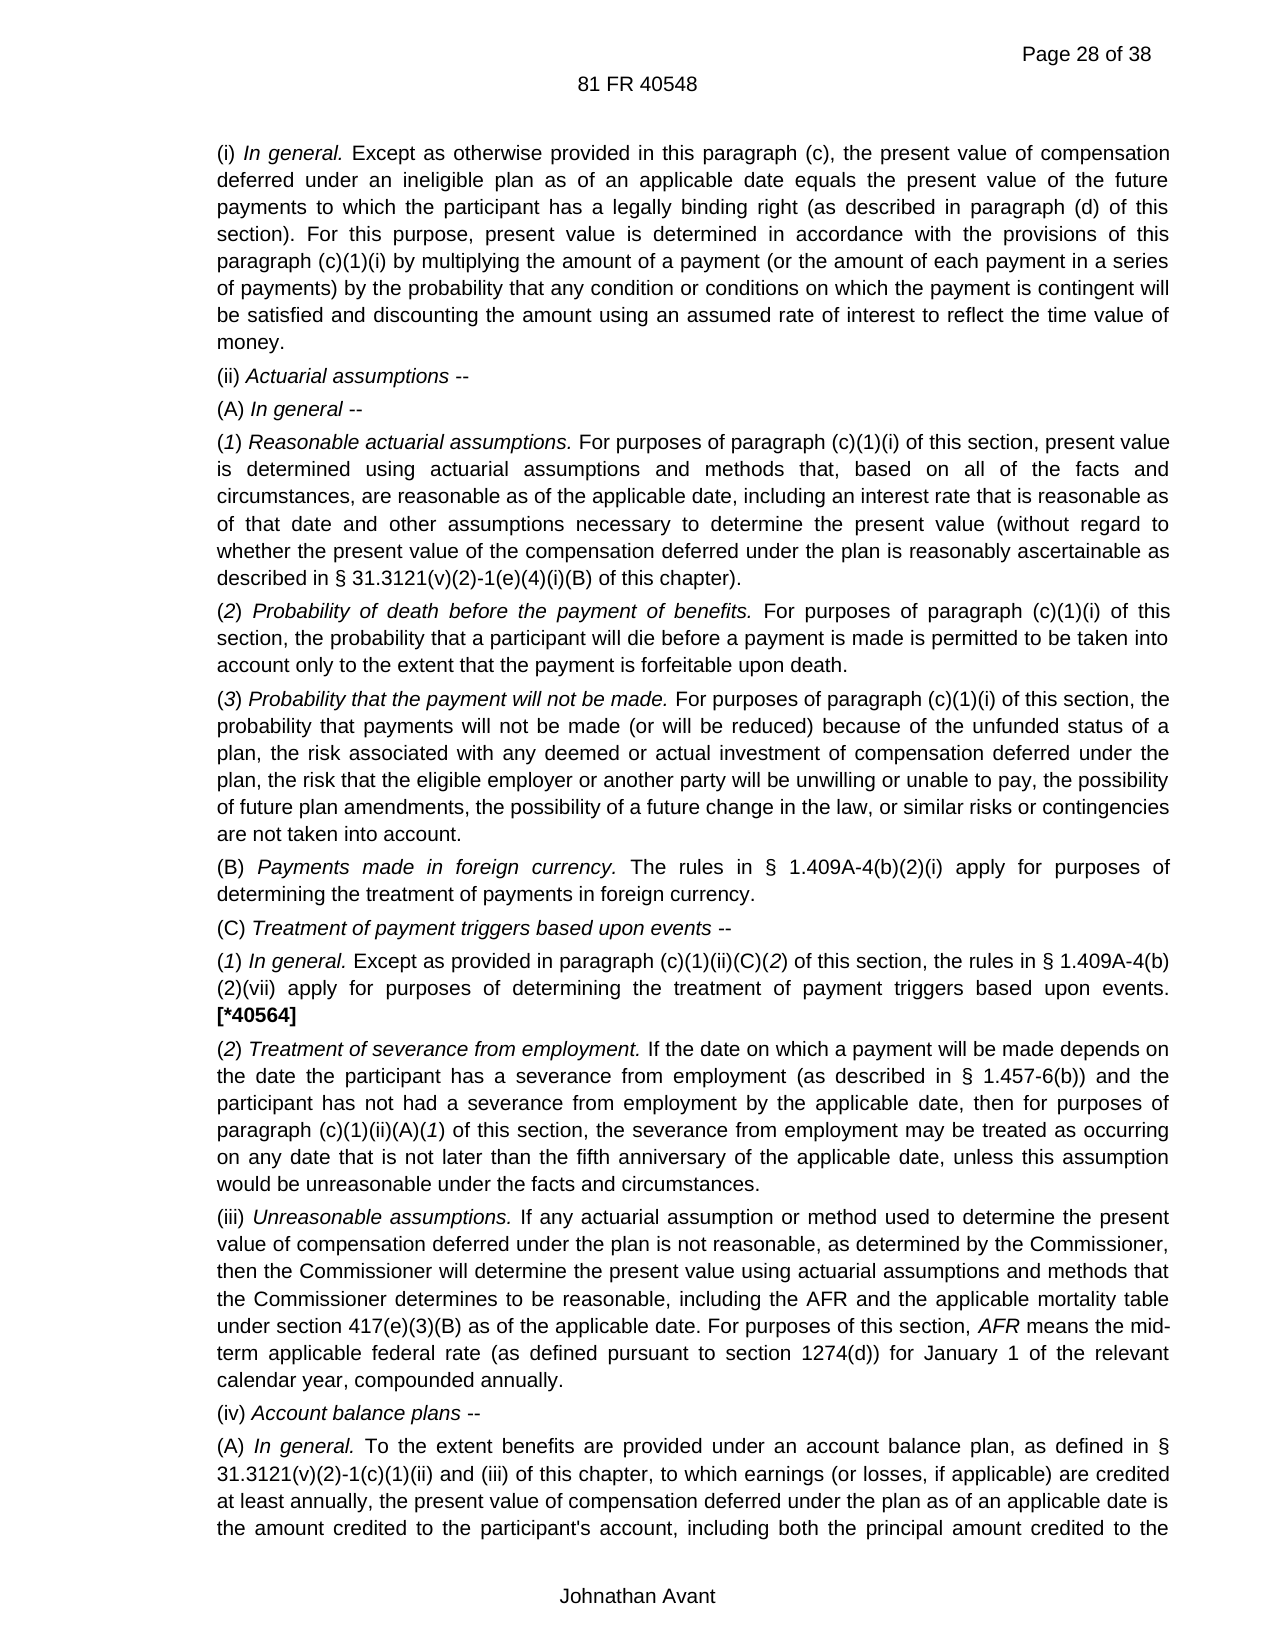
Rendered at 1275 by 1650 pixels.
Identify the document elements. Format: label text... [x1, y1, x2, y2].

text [217, 1431, 1171, 1539]
text (2) Probability of death before the payment of benefits. For purposes of paragraph (c)(1)(i) of this section, the probability that a participant will die before a payment is made is permitted to be taken into account only to the extent that the payment is forfeitable upon death. [217, 596, 1171, 677]
text (1) Reasonable actuarial assumptions. For purposes of paragraph (c)(1)(i) of this section, present value is determined using actuarial assumptions and methods that, based on all of the facts and circumstances, are reasonable as of the applicable date, including an interest rate that is reasonable as of that date and other assumptions necessary to determine the present value (without regard to whether the present value of the compensation deferred under the plan is reasonably ascertainable as described in § 31.3121(v)(2)-1(e)(4)(i)(B) of this chapter). [217, 427, 1171, 589]
text (2) Treatment of severance from employment. If the date on which a payment will be made depends on the date the participant has a severance from employment (as described in § 1.457-6(b)) and the participant has not had a severance from employment by the applicable date, then for purposes of paragraph (c)(1)(ii)(A)(1) of this section, the severance from employment may be treated as occurring on any date that is not later than the fifth anniversary of the applicable date, unless this assumption would be unreasonable under the facts and circumstances. [217, 1033, 1171, 1196]
text (iv) Account balance plans -- [217, 1398, 1171, 1425]
text (i) In general. Except as otherwise provided in this paragraph (c), the present value of compensation deferred under an ineligible plan as of an applicable date equals the present value of the future payments to which the participant has a legally binding right (as described in paragraph (d) of this section). For this purpose, present value is determined in accordance with the provisions of this paragraph (c)(1)(i) by multiplying the amount of a payment (or the amount of each payment in a series of payments) by the probability that any condition or conditions on which the payment is contingent will be satisfied and discounting the amount using an assumed rate of interest to reflect the time value of money. [217, 137, 1171, 354]
text (ii) Actuarial assumptions -- [217, 360, 1171, 387]
text (3) Probability that the payment will not be made. For purposes of paragraph (c)(1)(i) of this section, the probability that payments will not be made (or will be reduced) because of the unfunded status of a plan, the risk associated with any deemed or actual investment of compensation deferred under the plan, the risk that the eligible employer or another party will be unwilling or unable to pay, the possibility of future plan amendments, the possibility of a future change in the law, or similar risks or contingencies are not taken into account. [217, 683, 1171, 846]
text (iii) Unreasonable assumptions. If any actuarial assumption or method used to determine the present value of compensation deferred under the plan is not reasonable, as determined by the Commissioner, then the Commissioner will determine the present value using actuarial assumptions and methods that the Commissioner determines to be reasonable, including the AFR and the applicable mortality table under section 417(e)(3)(B) as of the applicable date. For purposes of this section, AFR means the mid-term applicable federal rate (as defined pursuant to section 1274(d)) for January 1 of the relevant calendar year, compounded annually. [217, 1202, 1171, 1392]
text (C) Treatment of payment triggers based upon events -- [217, 912, 1171, 939]
text (A) In general -- [217, 394, 1171, 421]
text (B) Payments made in foreign currency. The rules in § 1.409A-4(b)(2)(i) apply for purposes of determining the treatment of payments in foreign currency. [217, 852, 1171, 906]
text (1) In general. Except as provided in paragraph (c)(1)(ii)(C)(2) of this section, the rules in § 1.409A-4(b)(2)(vii) apply for purposes of determining the treatment of payment triggers based upon events. [*40564] [217, 946, 1171, 1027]
